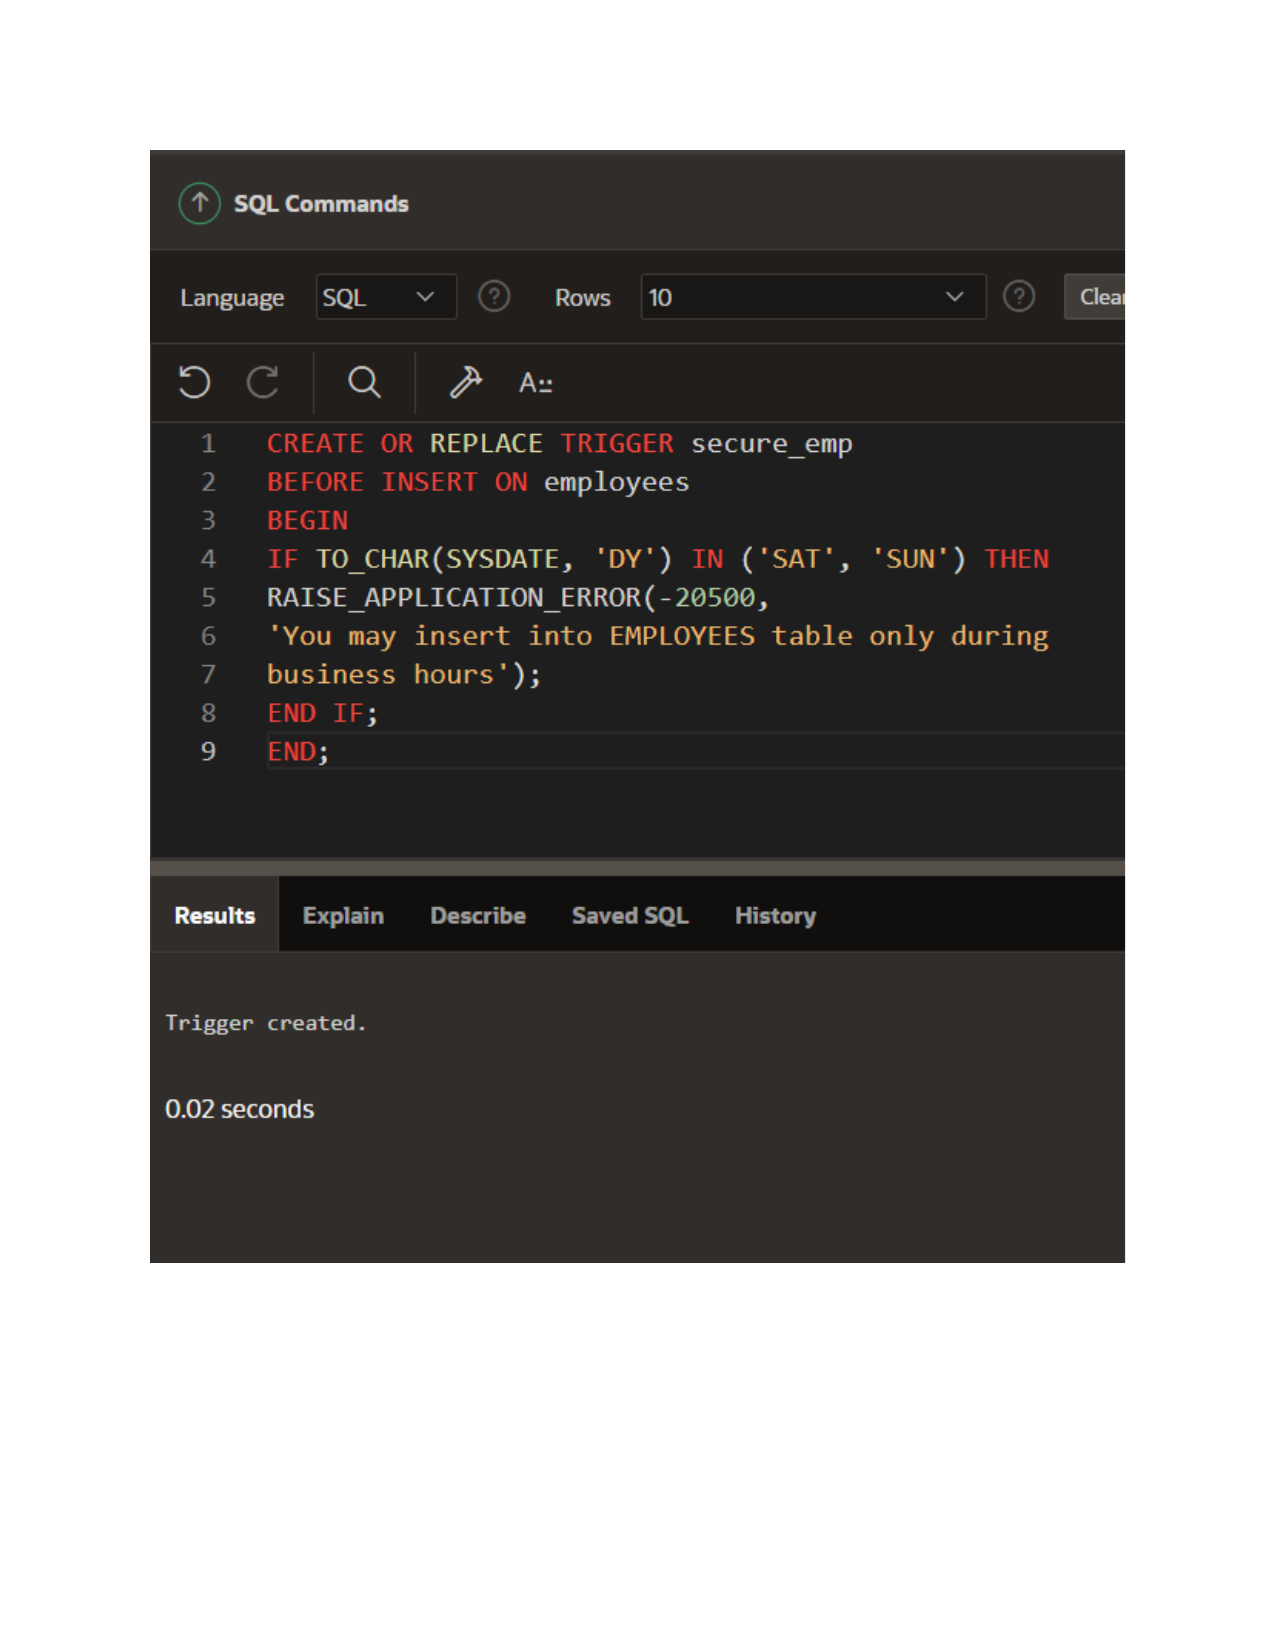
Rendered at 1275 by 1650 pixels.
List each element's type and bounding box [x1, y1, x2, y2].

picture [150, 150, 1125, 1263]
